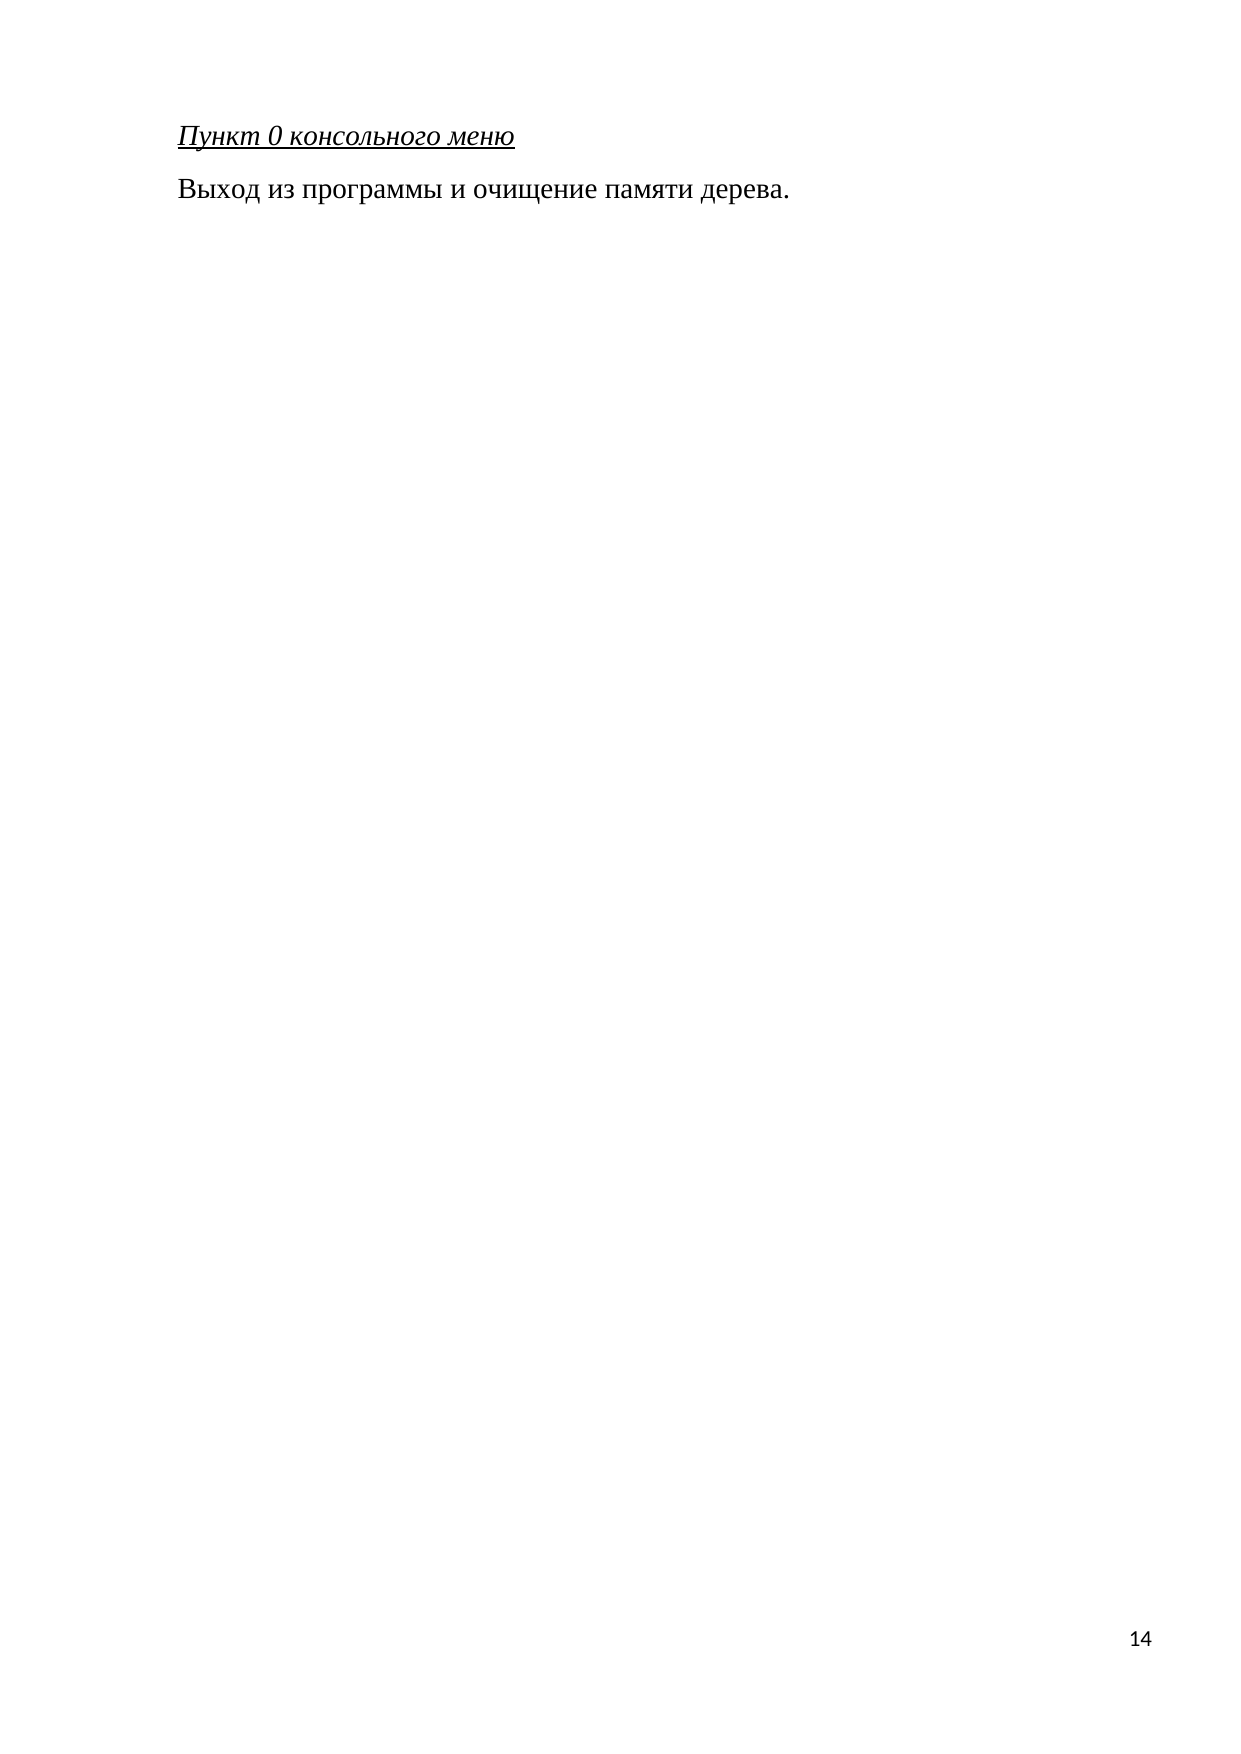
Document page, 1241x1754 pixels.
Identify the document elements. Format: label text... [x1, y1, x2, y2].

text Выход из программы и очищение памяти дерева. [177, 171, 1152, 204]
text Пункт 0 консольного меню [177, 118, 1152, 152]
